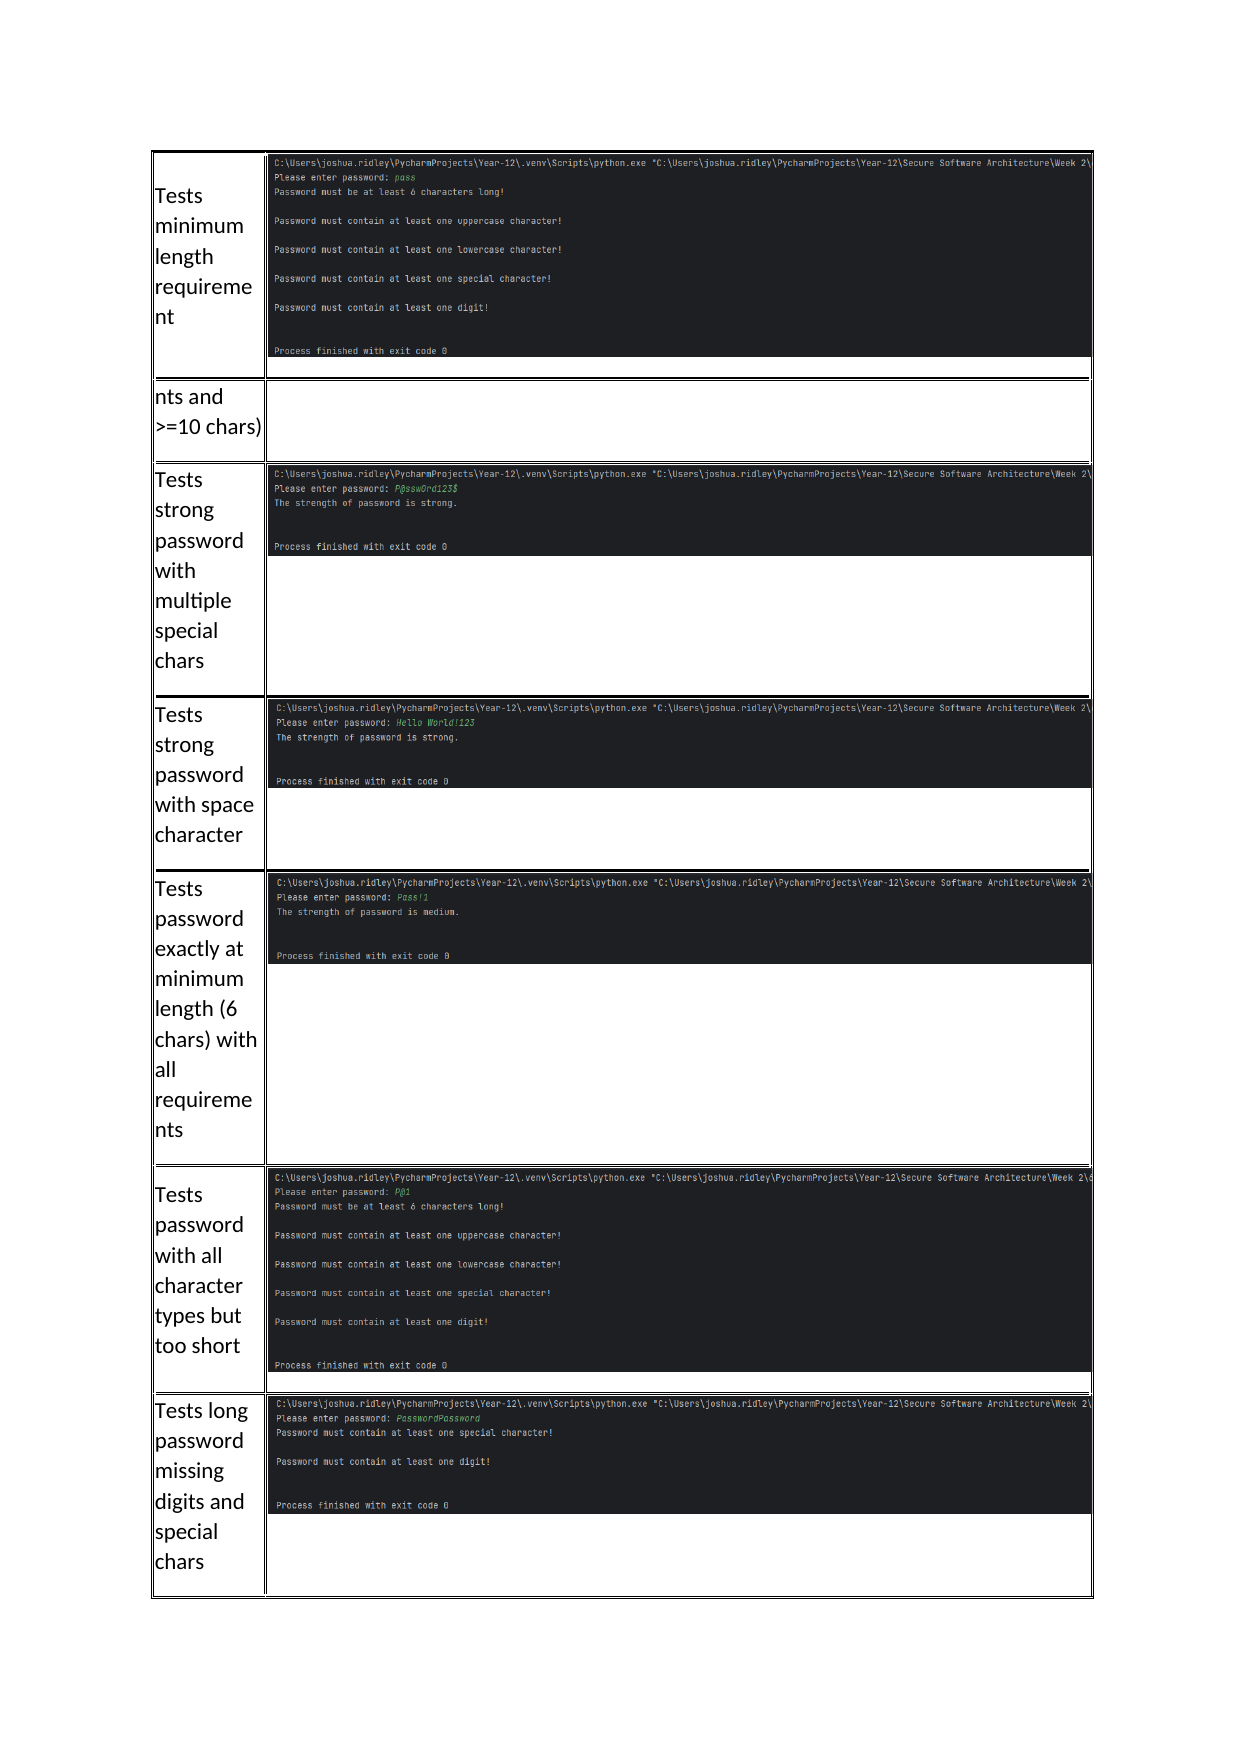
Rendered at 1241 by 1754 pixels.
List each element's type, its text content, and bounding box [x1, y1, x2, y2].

picture [268, 465, 1093, 556]
table_cell [267, 695, 1091, 869]
picture [268, 1168, 1093, 1372]
picture [268, 154, 1093, 357]
table_cell [267, 377, 1091, 461]
table_cell [266, 1391, 1091, 1596]
table_cell [267, 869, 1091, 1164]
table_header [266, 153, 1091, 377]
table_cell Tests password with all character types but too short [152, 1164, 266, 1391]
table_cell [266, 1164, 1092, 1391]
table_cell Tests strong password with multiple special chars [152, 461, 266, 695]
table_cell Tests strong password (meets all requirements and >=10 chars) [154, 377, 264, 461]
picture [268, 699, 1093, 788]
picture [268, 873, 1093, 964]
picture [268, 1396, 1093, 1514]
table_header Tests minimum length requirement [154, 153, 266, 377]
table_cell [266, 461, 1092, 695]
table_cell Tests long password missing digits and special chars [154, 1391, 266, 1596]
table_cell Tests strong password with space character [154, 695, 264, 869]
table_cell Tests password exactly at minimum length (6 chars) with all requirements [154, 869, 264, 1164]
